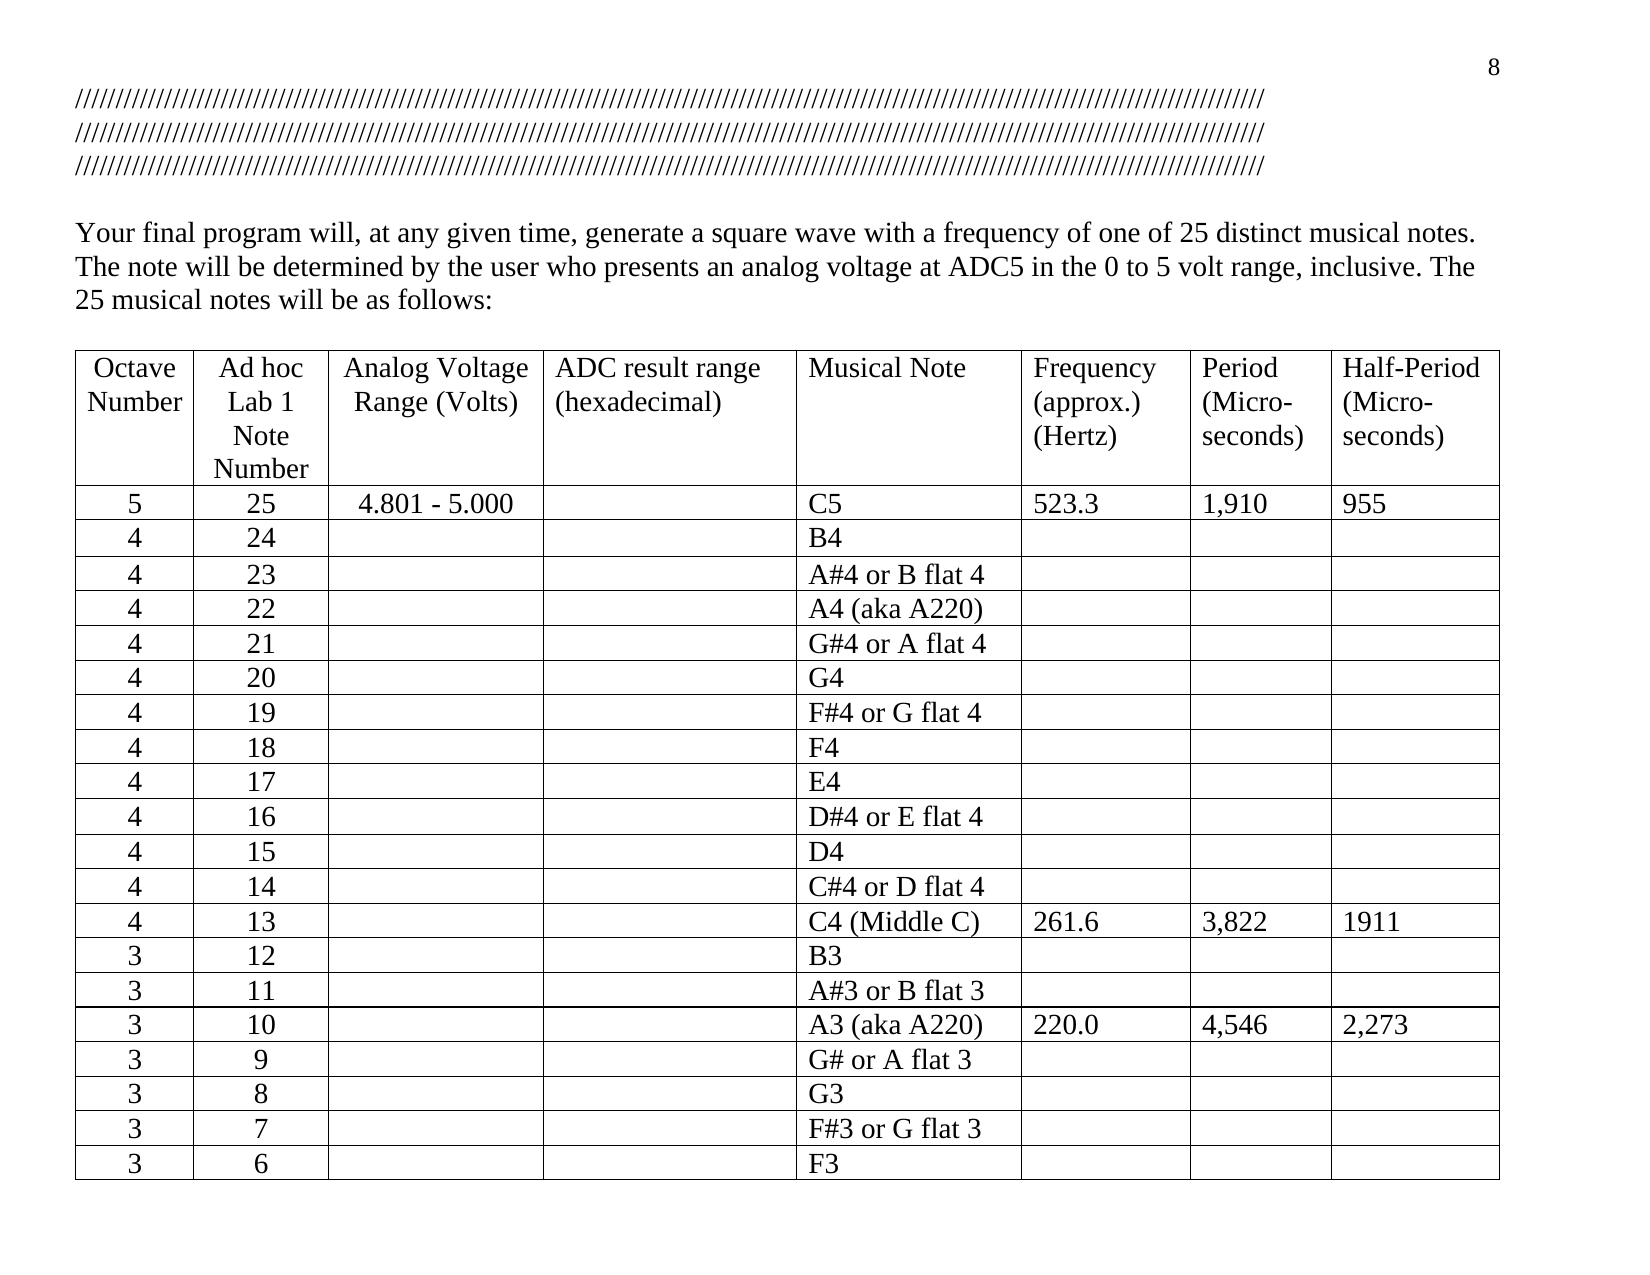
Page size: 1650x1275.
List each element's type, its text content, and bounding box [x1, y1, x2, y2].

table_header Frequency (approx.) (Hertz) [1022, 351, 1190, 485]
table_cell [1022, 520, 1190, 556]
table_cell [1191, 1111, 1331, 1145]
table_cell [1191, 520, 1331, 556]
table_cell 4 [76, 695, 193, 729]
table_cell [1022, 591, 1190, 625]
table_cell [544, 1042, 796, 1076]
table_header Musical Note [797, 351, 1021, 485]
table_cell B3 [797, 938, 1021, 972]
table_cell 14 [194, 869, 328, 903]
table_cell D4 [797, 835, 1021, 868]
table_cell [329, 1146, 543, 1179]
table_cell [544, 1008, 796, 1041]
table_header Octave Number [76, 351, 193, 485]
table_cell [544, 486, 796, 519]
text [75, 81, 1500, 115]
table_cell [329, 799, 543, 833]
table_cell 4 [76, 730, 193, 763]
table_cell 4 [76, 591, 193, 625]
table_cell [544, 904, 796, 937]
table_cell [1191, 1077, 1331, 1110]
table_cell C4 (Middle C) [797, 904, 1021, 937]
table_cell 1,910 [1191, 486, 1331, 519]
table_cell [544, 591, 796, 625]
table_cell 7 [194, 1111, 328, 1145]
table_cell 523.3 [1022, 486, 1190, 519]
table_cell F4 [797, 730, 1021, 763]
table_cell [1332, 626, 1499, 659]
table_cell 4,546 [1191, 1008, 1331, 1041]
table_cell [1191, 557, 1331, 590]
table_cell 24 [194, 520, 328, 556]
table_cell [329, 904, 543, 937]
table_cell 3,822 [1191, 904, 1331, 937]
table_cell [1022, 938, 1190, 972]
table_cell C#4 or D flat 4 [797, 869, 1021, 903]
table_cell 8 [194, 1077, 328, 1110]
table_cell [544, 973, 796, 1006]
table_cell [1332, 591, 1499, 625]
table_cell [1332, 869, 1499, 903]
table_cell [1332, 557, 1499, 590]
table_cell [329, 764, 543, 798]
table_cell [1191, 730, 1331, 763]
table_cell [544, 799, 796, 833]
table_cell [1022, 730, 1190, 763]
table_cell 4 [76, 869, 193, 903]
table_cell [329, 661, 543, 694]
table_cell [1022, 799, 1190, 833]
table_cell [544, 764, 796, 798]
table_cell A#4 or B flat 4 [797, 557, 1021, 590]
table_cell 4 [76, 799, 193, 833]
table_cell 6 [194, 1146, 328, 1179]
table_cell 25 [194, 486, 328, 519]
table_cell 3 [76, 1146, 193, 1179]
table_cell [329, 1042, 543, 1076]
table_cell G4 [797, 661, 1021, 694]
table_cell [1191, 869, 1331, 903]
table_cell [1191, 764, 1331, 798]
table_cell 3 [76, 1042, 193, 1076]
table_cell [1022, 1146, 1190, 1179]
table_cell 4 [76, 904, 193, 937]
table_cell 5 [76, 486, 193, 519]
table_cell [544, 1111, 796, 1145]
table_cell [1191, 591, 1331, 625]
table_cell 3 [76, 973, 193, 1006]
table_header Period (Micro-seconds) [1191, 351, 1331, 485]
table_cell [1332, 1146, 1499, 1179]
table_cell C5 [797, 486, 1021, 519]
table_cell [1191, 695, 1331, 729]
table_cell [1332, 1111, 1499, 1145]
table_cell 10 [194, 1008, 328, 1041]
table_cell [544, 626, 796, 659]
table_cell [1022, 764, 1190, 798]
table_header Half-Period (Micro-seconds) [1332, 351, 1499, 485]
table_cell [1332, 764, 1499, 798]
table_cell [544, 520, 796, 556]
table_cell 21 [194, 626, 328, 659]
table_cell 4 [76, 764, 193, 798]
table_cell [544, 557, 796, 590]
table_cell [1022, 1111, 1190, 1145]
table_cell [544, 695, 796, 729]
table_cell 19 [194, 695, 328, 729]
table_cell F3 [797, 1146, 1021, 1179]
table_cell [1191, 1146, 1331, 1179]
table_cell 17 [194, 764, 328, 798]
table_cell B4 [797, 520, 1021, 556]
table_cell 16 [194, 799, 328, 833]
table_cell 3 [76, 1111, 193, 1145]
table_cell [1332, 835, 1499, 868]
table_cell [329, 938, 543, 972]
table_cell [544, 661, 796, 694]
table_cell 18 [194, 730, 328, 763]
table_cell [1332, 730, 1499, 763]
table_cell [1022, 869, 1190, 903]
table_cell 23 [194, 557, 328, 590]
table_cell [1022, 1042, 1190, 1076]
table_cell [1022, 626, 1190, 659]
table_cell F#3 or G flat 3 [797, 1111, 1021, 1145]
table_cell 22 [194, 591, 328, 625]
table_cell [1191, 835, 1331, 868]
table_cell [329, 730, 543, 763]
table_cell 15 [194, 835, 328, 868]
text /////////////////////////////////////////////////////////////////////////////////////////////////////////////////////////////////////////////////// [75, 148, 1500, 182]
table_cell A#3 or B flat 3 [797, 973, 1021, 1006]
table_cell [329, 557, 543, 590]
table_cell [1022, 695, 1190, 729]
table_cell F#4 or G flat 4 [797, 695, 1021, 729]
table_cell [1332, 661, 1499, 694]
table_cell [1332, 938, 1499, 972]
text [75, 115, 1500, 148]
table_cell [1332, 520, 1499, 556]
table_cell [1191, 799, 1331, 833]
table_cell 9 [194, 1042, 328, 1076]
table_cell G#4 or A flat 4 [797, 626, 1021, 659]
table_cell [544, 835, 796, 868]
table_cell [329, 520, 543, 556]
table_cell 12 [194, 938, 328, 972]
table_cell 220.0 [1022, 1008, 1190, 1041]
table_cell [1191, 1042, 1331, 1076]
table_cell [1191, 661, 1331, 694]
table_cell 1911 [1332, 904, 1499, 937]
table_cell 3 [76, 1008, 193, 1041]
table_cell [329, 1008, 543, 1041]
table_cell 2,273 [1332, 1008, 1499, 1041]
table_cell 955 [1332, 486, 1499, 519]
table_cell 4 [76, 835, 193, 868]
table_cell [329, 835, 543, 868]
table_cell [544, 938, 796, 972]
table_cell [544, 1077, 796, 1110]
table_cell [1191, 973, 1331, 1006]
table_cell 4 [76, 661, 193, 694]
table_cell [329, 1111, 543, 1145]
table_cell [329, 591, 543, 625]
table_cell [544, 1146, 796, 1179]
table_cell [1332, 1042, 1499, 1076]
text Your final program will, at any given time, generate a square wave with a frequency of one of 25 distinct musical notes. The note will be determined by the user who presents an analog voltage at ADC5 in the 0 to 5 volt range, inclusive. The 25 musical notes will be as follows: [75, 215, 1500, 316]
table_cell [1022, 661, 1190, 694]
table_cell [1022, 835, 1190, 868]
table_cell 4 [76, 520, 193, 556]
table_cell G# or A flat 3 [797, 1042, 1021, 1076]
table_cell [329, 869, 543, 903]
table_header Analog Voltage Range (Volts) [329, 351, 543, 485]
table_header Ad hoc Lab 1 Note Number [194, 351, 328, 485]
table_cell 4 [76, 626, 193, 659]
table_cell 3 [76, 1077, 193, 1110]
table_cell [1332, 973, 1499, 1006]
table_cell E4 [797, 764, 1021, 798]
table_cell A4 (aka A220) [797, 591, 1021, 625]
table_cell 11 [194, 973, 328, 1006]
table_cell [544, 869, 796, 903]
table_cell [329, 973, 543, 1006]
table_cell D#4 or E flat 4 [797, 799, 1021, 833]
table_cell 20 [194, 661, 328, 694]
table_cell [1022, 557, 1190, 590]
table_header ADC result range (hexadecimal) [544, 351, 796, 485]
table_cell 13 [194, 904, 328, 937]
table_cell [1191, 626, 1331, 659]
table_cell [329, 626, 543, 659]
table_cell A3 (aka A220) [797, 1008, 1021, 1041]
table_cell [1332, 695, 1499, 729]
table_cell [544, 730, 796, 763]
table_cell [1022, 1077, 1190, 1110]
table_cell 261.6 [1022, 904, 1190, 937]
table_cell 4 [76, 557, 193, 590]
table_cell 3 [76, 938, 193, 972]
table_cell [329, 1077, 543, 1110]
table_cell [329, 695, 543, 729]
table_cell [1332, 799, 1499, 833]
table_cell [1332, 1077, 1499, 1110]
table_cell [1191, 938, 1331, 972]
table_cell 4.801 - 5.000 [329, 486, 543, 519]
table_cell G3 [797, 1077, 1021, 1110]
table_cell [1022, 973, 1190, 1006]
